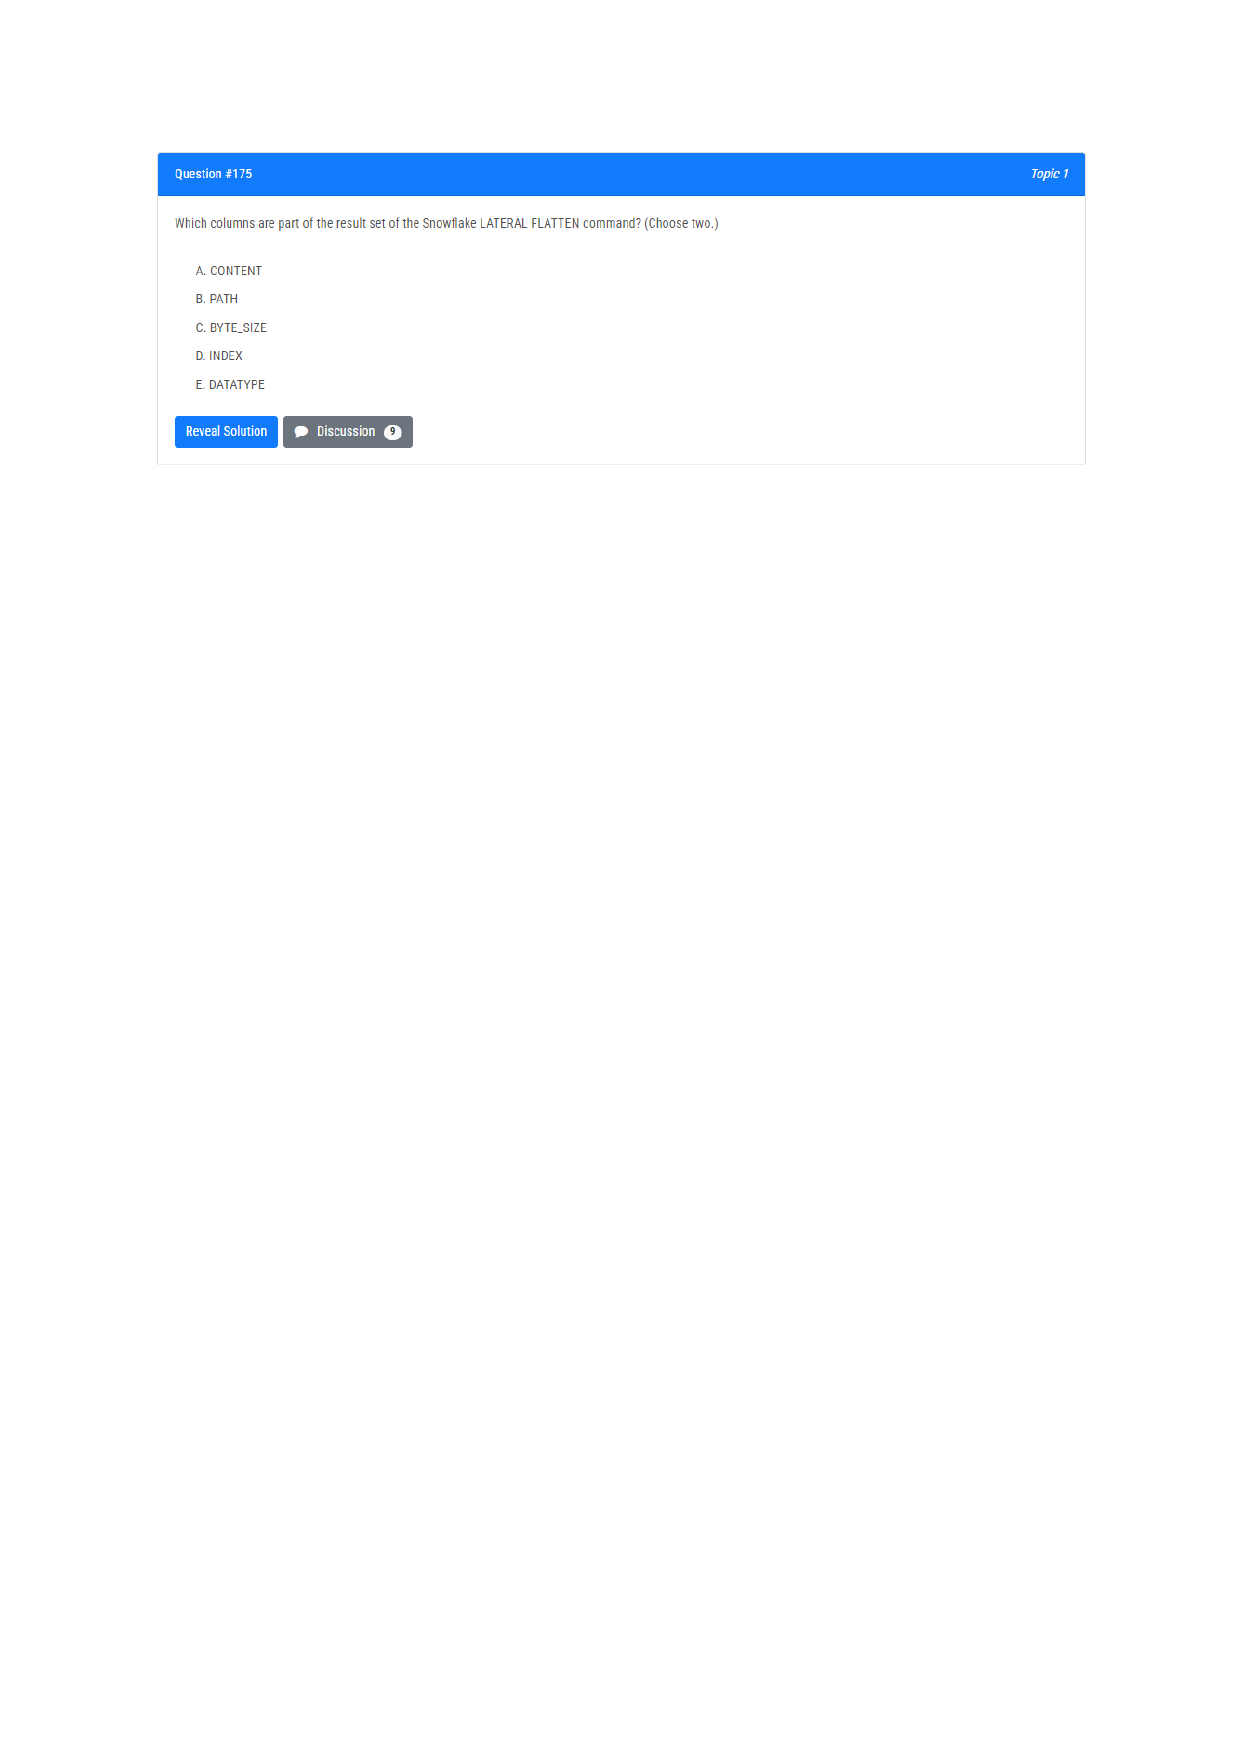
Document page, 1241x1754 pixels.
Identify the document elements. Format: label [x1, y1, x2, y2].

picture [150, 150, 1091, 465]
